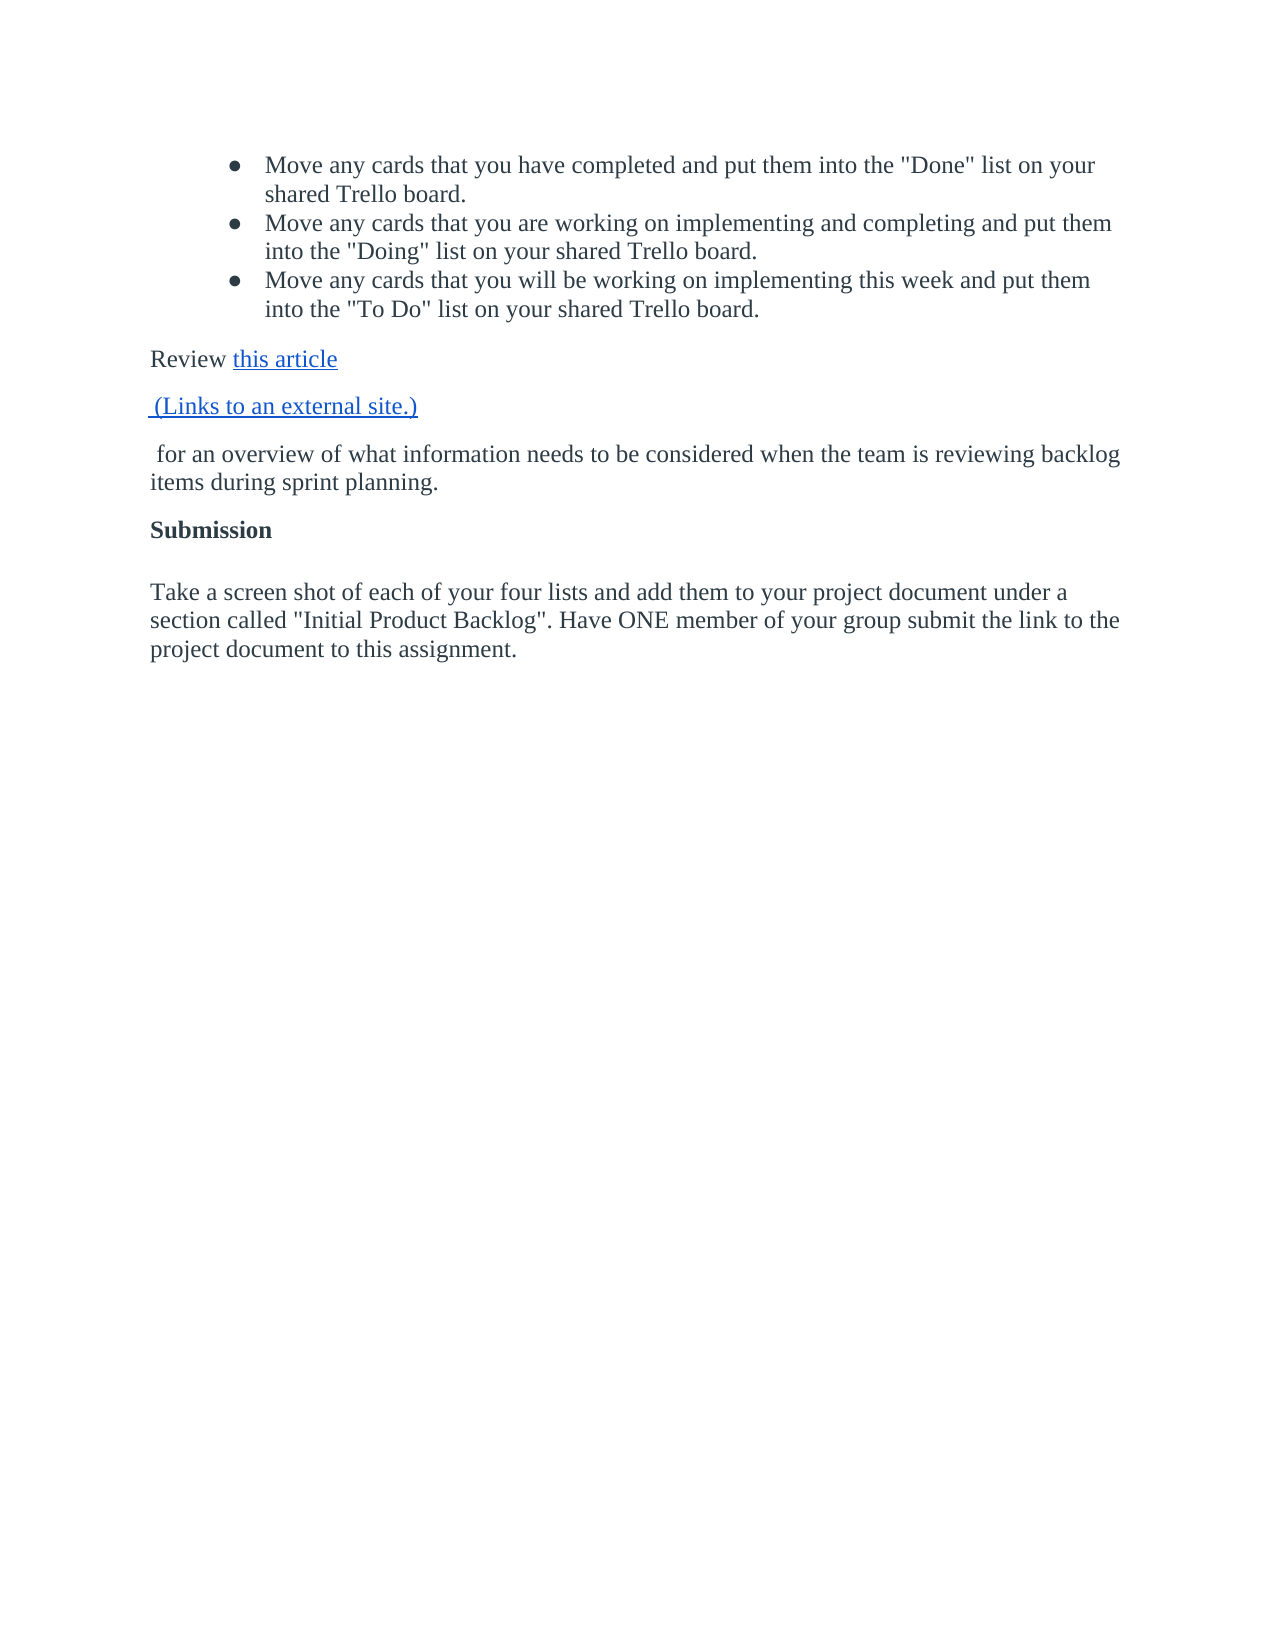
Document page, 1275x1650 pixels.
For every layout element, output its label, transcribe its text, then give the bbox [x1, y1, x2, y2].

text for an overview of what information needs to be considered when the team is reviewing backlog items during sprint planning. [150, 439, 1125, 496]
text Review this article [150, 344, 1125, 372]
list Move any cards that you have completed and put them into the "Done" list on your shared Trello board. [227, 150, 1125, 208]
list Move any cards that you are working on implementing and completing and put them into the "Doing" list on your shared Trello board. [227, 208, 1125, 265]
subtitle Submission [150, 515, 1125, 544]
list Move any cards that you will be working on implementing this week and put them into the "To Do" list on your shared Trello board. [227, 265, 1125, 323]
text (Links to an external site.) [148, 391, 1127, 420]
text Take a screen shot of each of your four lists and add them to your project document under a section called "Initial Product Backlog". Have ONE member of your group submit the link to the project document to this assignment. [150, 577, 1125, 663]
